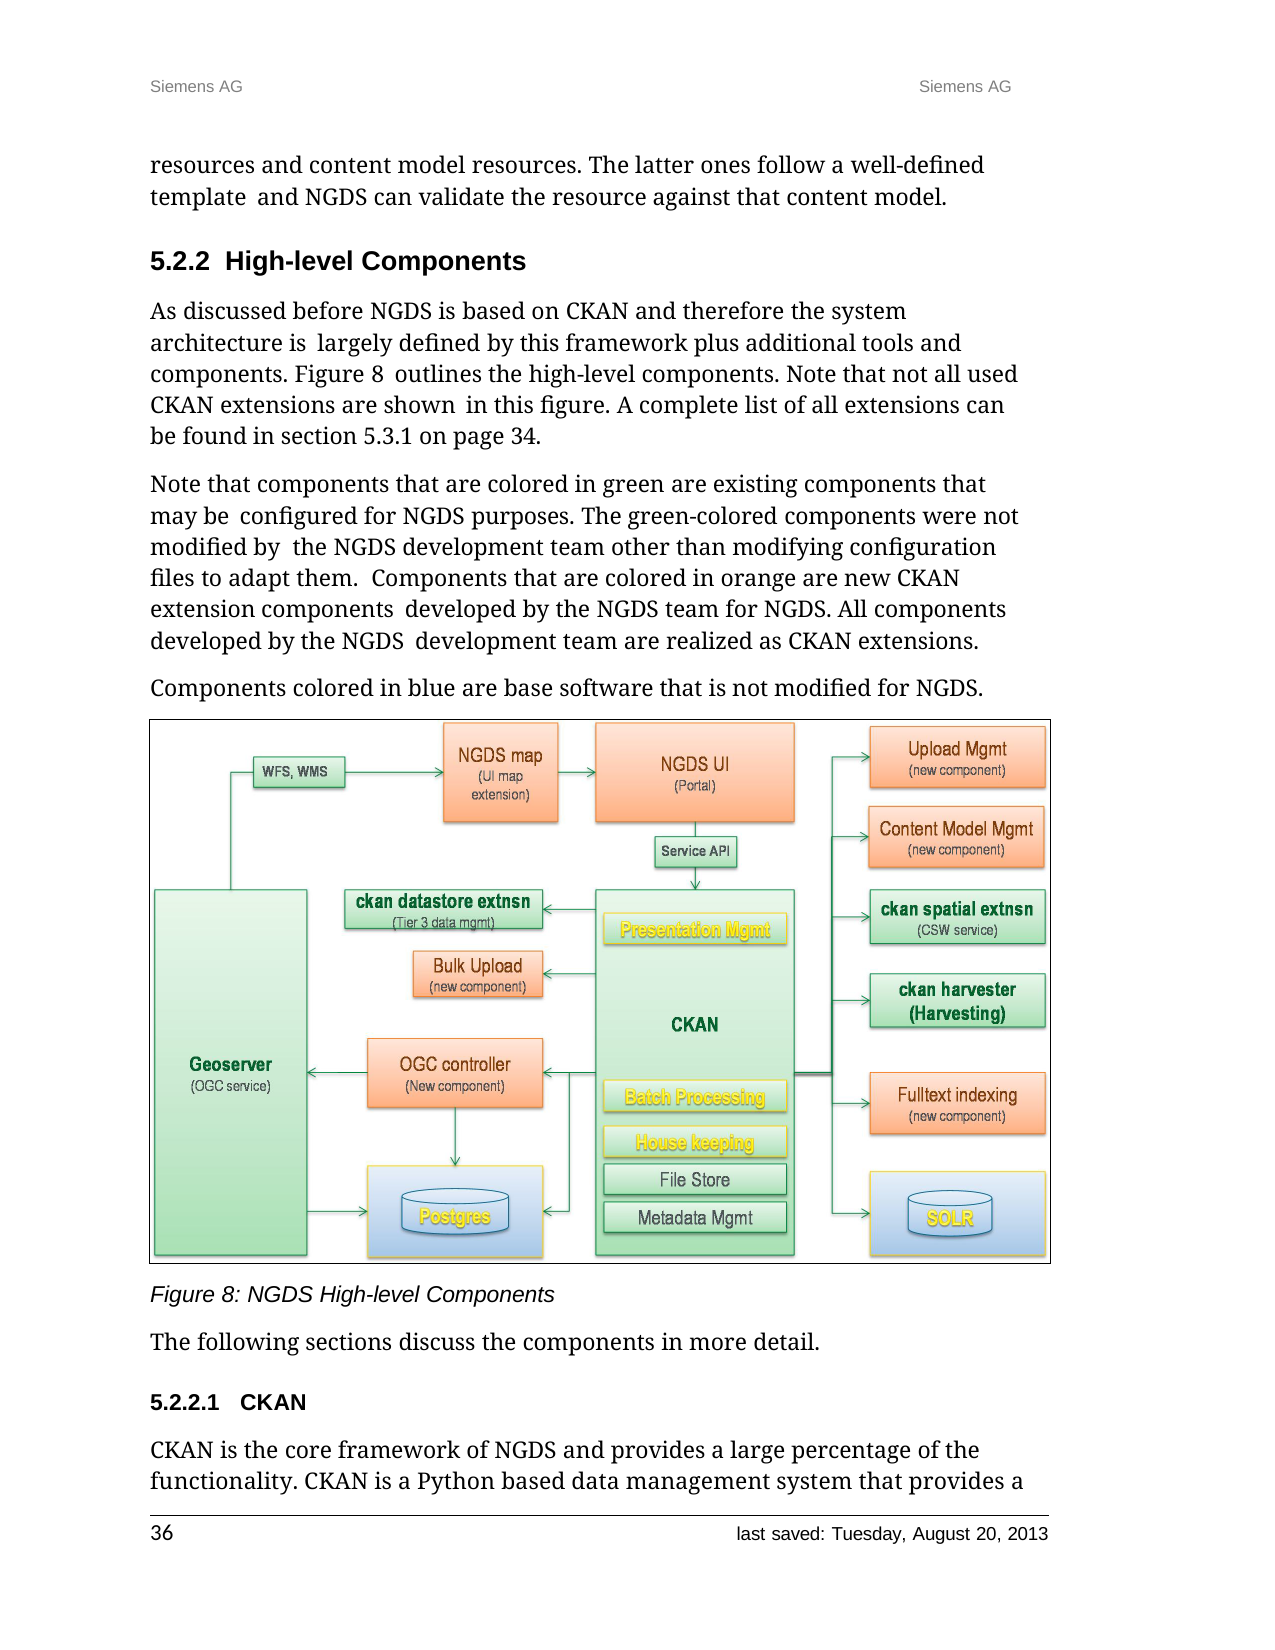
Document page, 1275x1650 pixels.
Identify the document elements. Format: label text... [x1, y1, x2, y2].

text Note that components that are colored in green are existing components that may be configured for NGDS purposes. The green-colored components were not modified by the NGDS development team other than modifying configuration files to adapt them. Components that are colored in orange are new CKAN extension components developed by the NGDS team for NGDS. All components developed by the NGDS development team are realized as CKAN extensions. [150, 468, 1036, 656]
text Figure 8: NGDS High-level Components [150, 1281, 1096, 1307]
subtitle CKAN [150, 1389, 1096, 1416]
text resources and content model resources. The latter ones follow a well-defined template and NGDS can validate the resource against that content model. [150, 149, 1036, 212]
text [150, 1434, 1044, 1496]
text As discussed before NGDS is based on CKAN and therefore the system architecture is largely defined by this framework plus additional tools and components. Figure 8 outlines the high-level components. Note that not all used CKAN extensions are shown in this figure. A complete list of all extensions can be found in section 5.3.1 on page 34. [150, 295, 1036, 452]
text Components colored in blue are base software that is not modified for NGDS. [150, 672, 1096, 703]
text The following sections discuss the components in more detail. [150, 1325, 1096, 1357]
picture [150, 720, 1050, 1263]
subtitle High-level Components [150, 245, 1096, 277]
